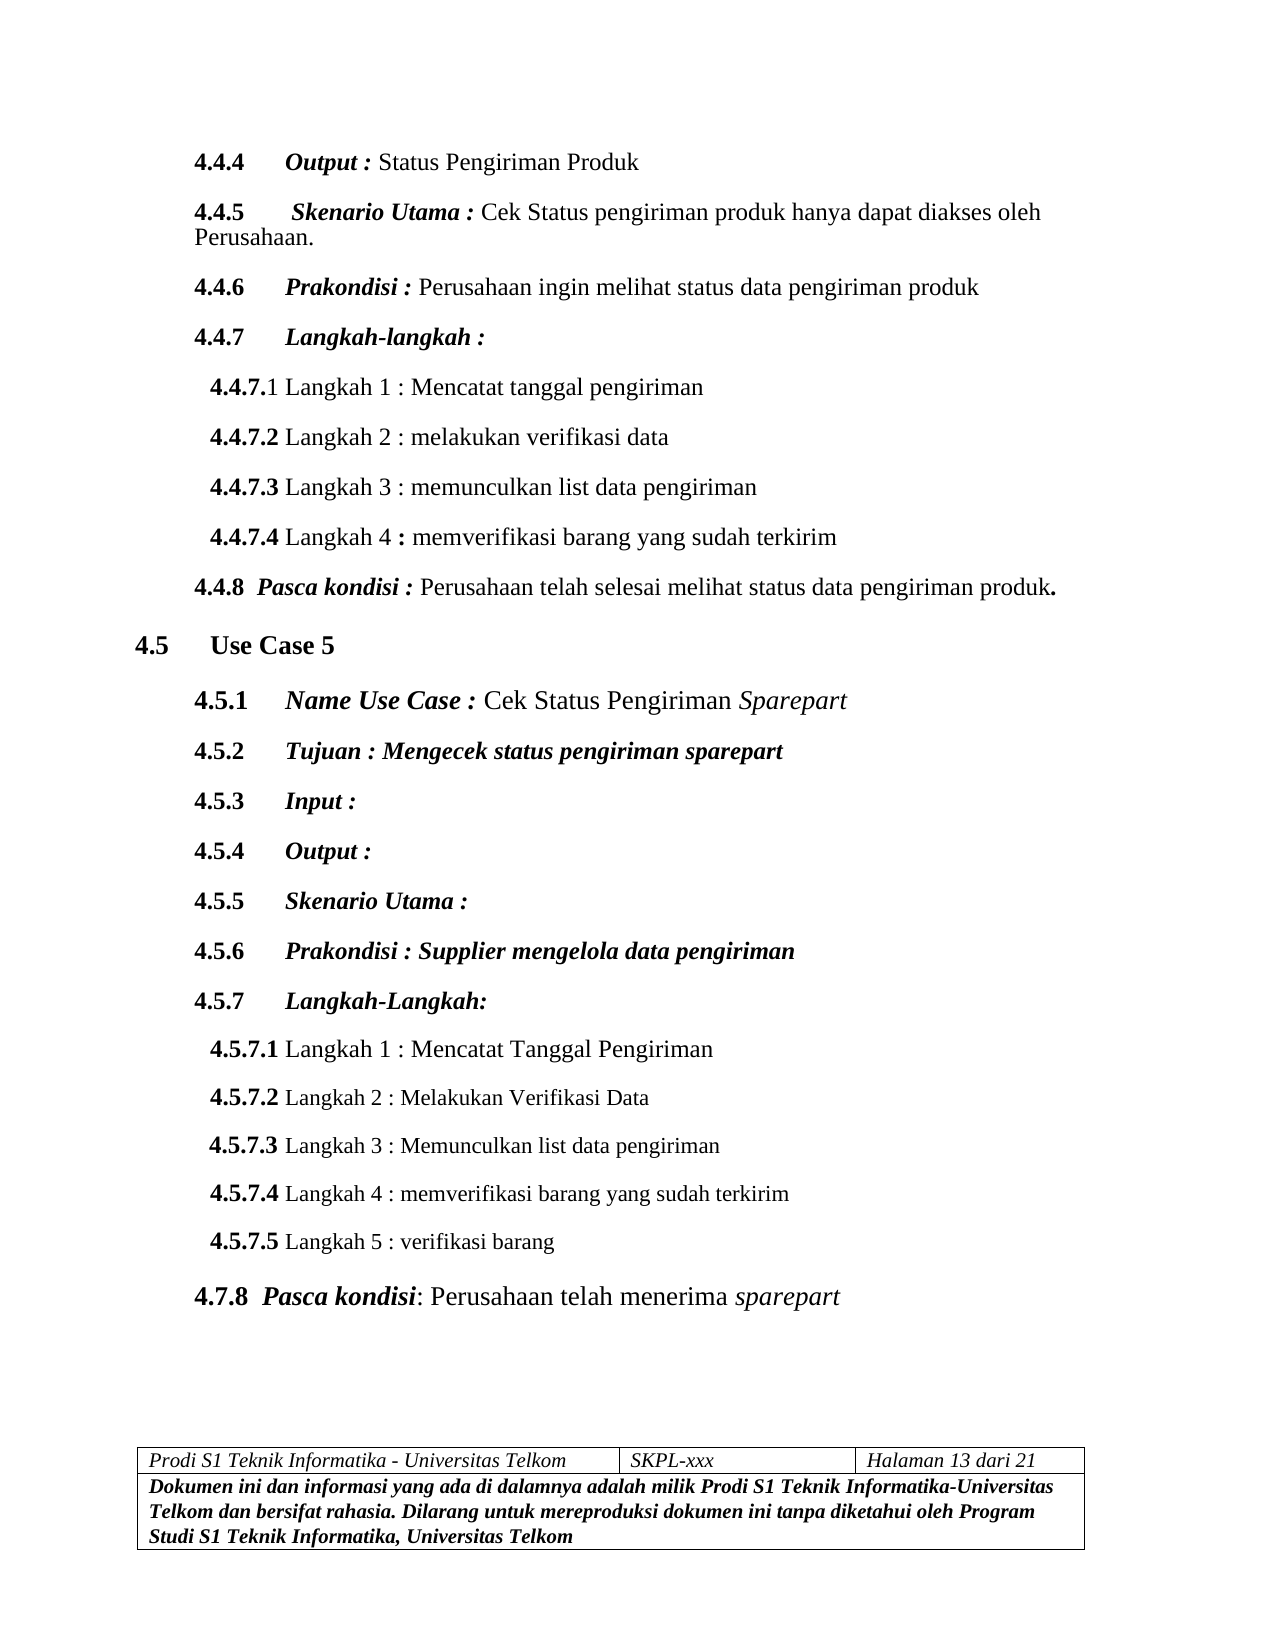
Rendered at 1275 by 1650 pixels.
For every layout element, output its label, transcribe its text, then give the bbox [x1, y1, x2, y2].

subtitle 4.4.7.1 Langkah 1 : Mencatat tanggal pengiriman [210, 375, 1140, 400]
subtitle Langkah 2 : Melakukan Verifikasi Data [210, 1087, 1140, 1110]
subtitle Output : Status Pengiriman Produk [135, 150, 1140, 175]
subtitle Langkah 4 : memverifikasi barang yang sudah terkirim [210, 1183, 1140, 1206]
subtitle 4.4.8 Pasca kondisi : Perusahaan telah selesai melihat status data pengiriman produk. [135, 575, 1140, 600]
subtitle Langkah-Langkah: [135, 989, 1140, 1014]
subtitle Langkah 5 : verifikasi barang [210, 1231, 1140, 1254]
subtitle 4.4.7.4 Langkah 4 : memverifikasi barang yang sudah terkirim [210, 525, 1140, 550]
text 4.7.8 Pasca kondisi: Perusahaan telah menerima sparepart [135, 1285, 1140, 1310]
subtitle Output : [135, 839, 1140, 864]
subtitle Use Case 5 [135, 629, 1140, 660]
subtitle Skenario Utama : [135, 889, 1140, 914]
subtitle Langkah-langkah : [135, 325, 1140, 350]
subtitle Langkah 3 : Memunculkan list data pengiriman [194, 1135, 1140, 1158]
subtitle Langkah 1 : Mencatat Tanggal Pengiriman [210, 1039, 1140, 1062]
subtitle Prakondisi : Supplier mengelola data pengiriman [135, 939, 1140, 964]
subtitle 4.4.7.3 Langkah 3 : memunculkan list data pengiriman [210, 475, 1140, 500]
subtitle Input : [135, 789, 1140, 814]
subtitle Skenario Utama : Cek Status pengiriman produk hanya dapat diakses oleh Perusahaan. [194, 200, 1140, 250]
subtitle 4.4.7.2 Langkah 2 : melakukan verifikasi data [210, 425, 1140, 450]
subtitle Name Use Case : Cek Status Pengiriman Sparepart [194, 689, 1140, 714]
subtitle Prakondisi : Perusahaan ingin melihat status data pengiriman produk [135, 275, 1140, 300]
subtitle Tujuan : Mengecek status pengiriman sparepart [194, 739, 1140, 764]
